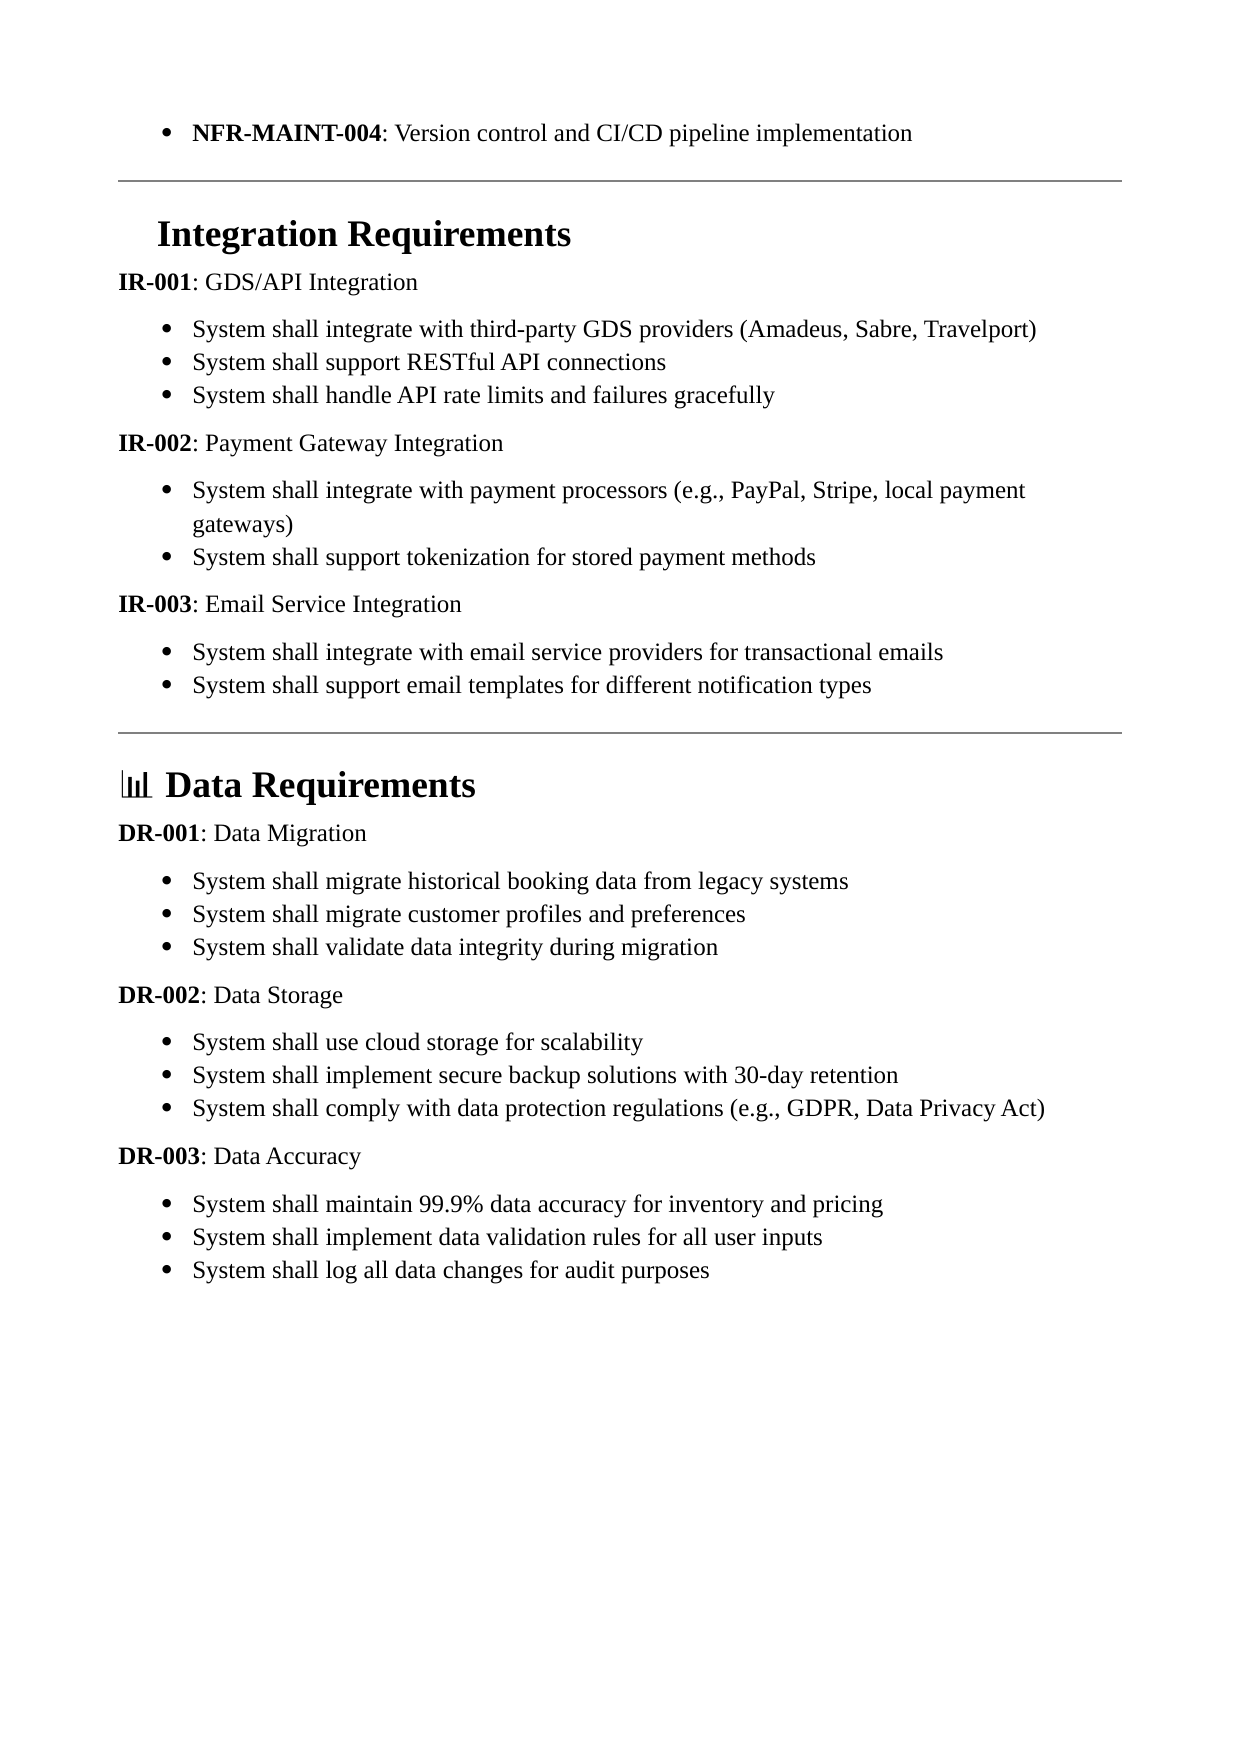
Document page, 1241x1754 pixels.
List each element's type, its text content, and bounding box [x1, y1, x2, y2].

subtitle 🔄 Integration Requirements [118, 211, 1122, 254]
text IR-003: Email Service Integration [118, 589, 1122, 618]
text IR-002: Payment Gateway Integration [118, 428, 1122, 457]
list System shall log all data changes for audit purposes [162, 1255, 1122, 1283]
list System shall integrate with third-party GDS providers (Amadeus, Sabre, Travelport) [162, 314, 1122, 343]
list NFR-MAINT-004: Version control and CI/CD pipeline implementation [162, 118, 1122, 147]
list System shall migrate historical booking data from legacy systems [162, 866, 1122, 895]
text IR-001: GDS/API Integration [118, 267, 1122, 296]
list System shall integrate with payment processors (e.g., PayPal, Stripe, local payment gateways) [162, 476, 1122, 537]
list System shall implement data validation rules for all user inputs [162, 1222, 1122, 1250]
text DR-003: Data Accuracy [118, 1141, 1122, 1170]
list System shall support email templates for different notification types [162, 670, 1122, 699]
list System shall comply with data protection regulations (e.g., GDPR, Data Privacy Act) [162, 1093, 1122, 1122]
list System shall integrate with email service providers for transactional emails [162, 637, 1122, 666]
list System shall validate data integrity during migration [162, 932, 1122, 961]
list System shall support RESTful API connections [162, 347, 1122, 376]
list System shall handle API rate limits and failures gracefully [162, 380, 1122, 409]
text DR-001: Data Migration [118, 818, 1122, 847]
list System shall use cloud storage for scalability [162, 1027, 1122, 1056]
list System shall implement secure backup solutions with 30-day retention [162, 1060, 1122, 1089]
subtitle 📊 Data Requirements [118, 763, 1122, 806]
list System shall migrate customer profiles and preferences [162, 899, 1122, 928]
list System shall support tokenization for stored payment methods [162, 542, 1122, 570]
list System shall maintain 99.9% data accuracy for inventory and pricing [162, 1189, 1122, 1217]
text DR-002: Data Storage [118, 980, 1122, 1008]
